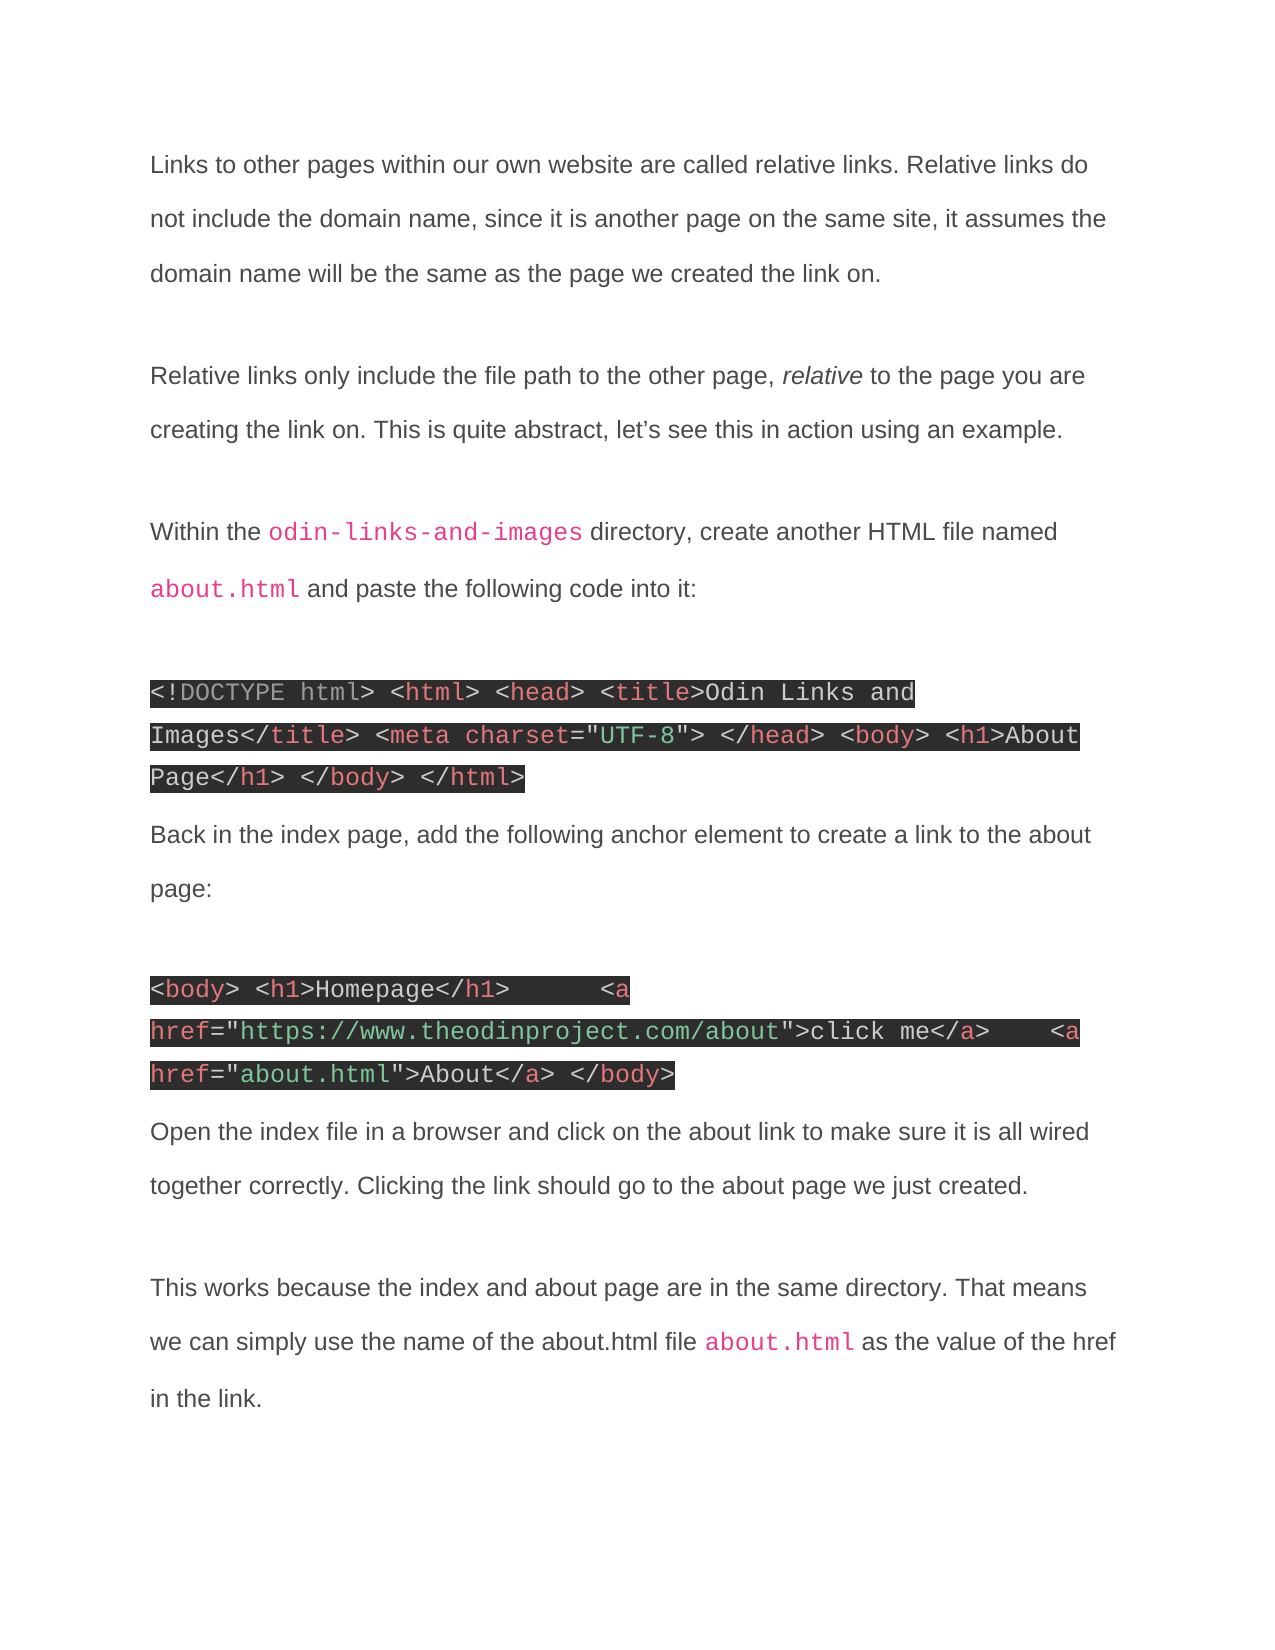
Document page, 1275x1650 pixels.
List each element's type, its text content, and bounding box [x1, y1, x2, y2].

text Relative links only include the file path to the other page, relative to the page you are creating the link on. This is quite abstract, let’s see this in action using an example. [150, 361, 1125, 444]
text This works because the index and about page are in the same directory. That means we can simply use the name of the about.html file about.html as the value of the href in the link. [150, 1273, 1125, 1412]
text <!DOCTYPE html> <html> <head> <title>Odin Links and Images</title> <meta charset="UTF-8"> </head> <body> <h1>About Page</h1> </body> </html> [150, 680, 1125, 793]
text Links to other pages within our own website are called relative links. Relative links do not include the domain name, since it is another page on the same site, it assumes the domain name will be the same as the page we created the link on. [150, 150, 1125, 287]
text Open the index file in a browser and click on the about link to make sure it is all wired together correctly. Clicking the link should go to the about page we just created. [150, 1116, 1125, 1199]
text Back in the index page, add the following anchor element to create a link to the about page: [150, 820, 1125, 903]
text Within the odin-links-and-images directory, create another HTML file named about.html and paste the following code into it: [150, 517, 1125, 604]
text <body> <h1>Homepage</h1> <a href="https://www.theodinproject.com/about">click me</a> <a href="about.html">About</a> </body> [150, 976, 1125, 1090]
